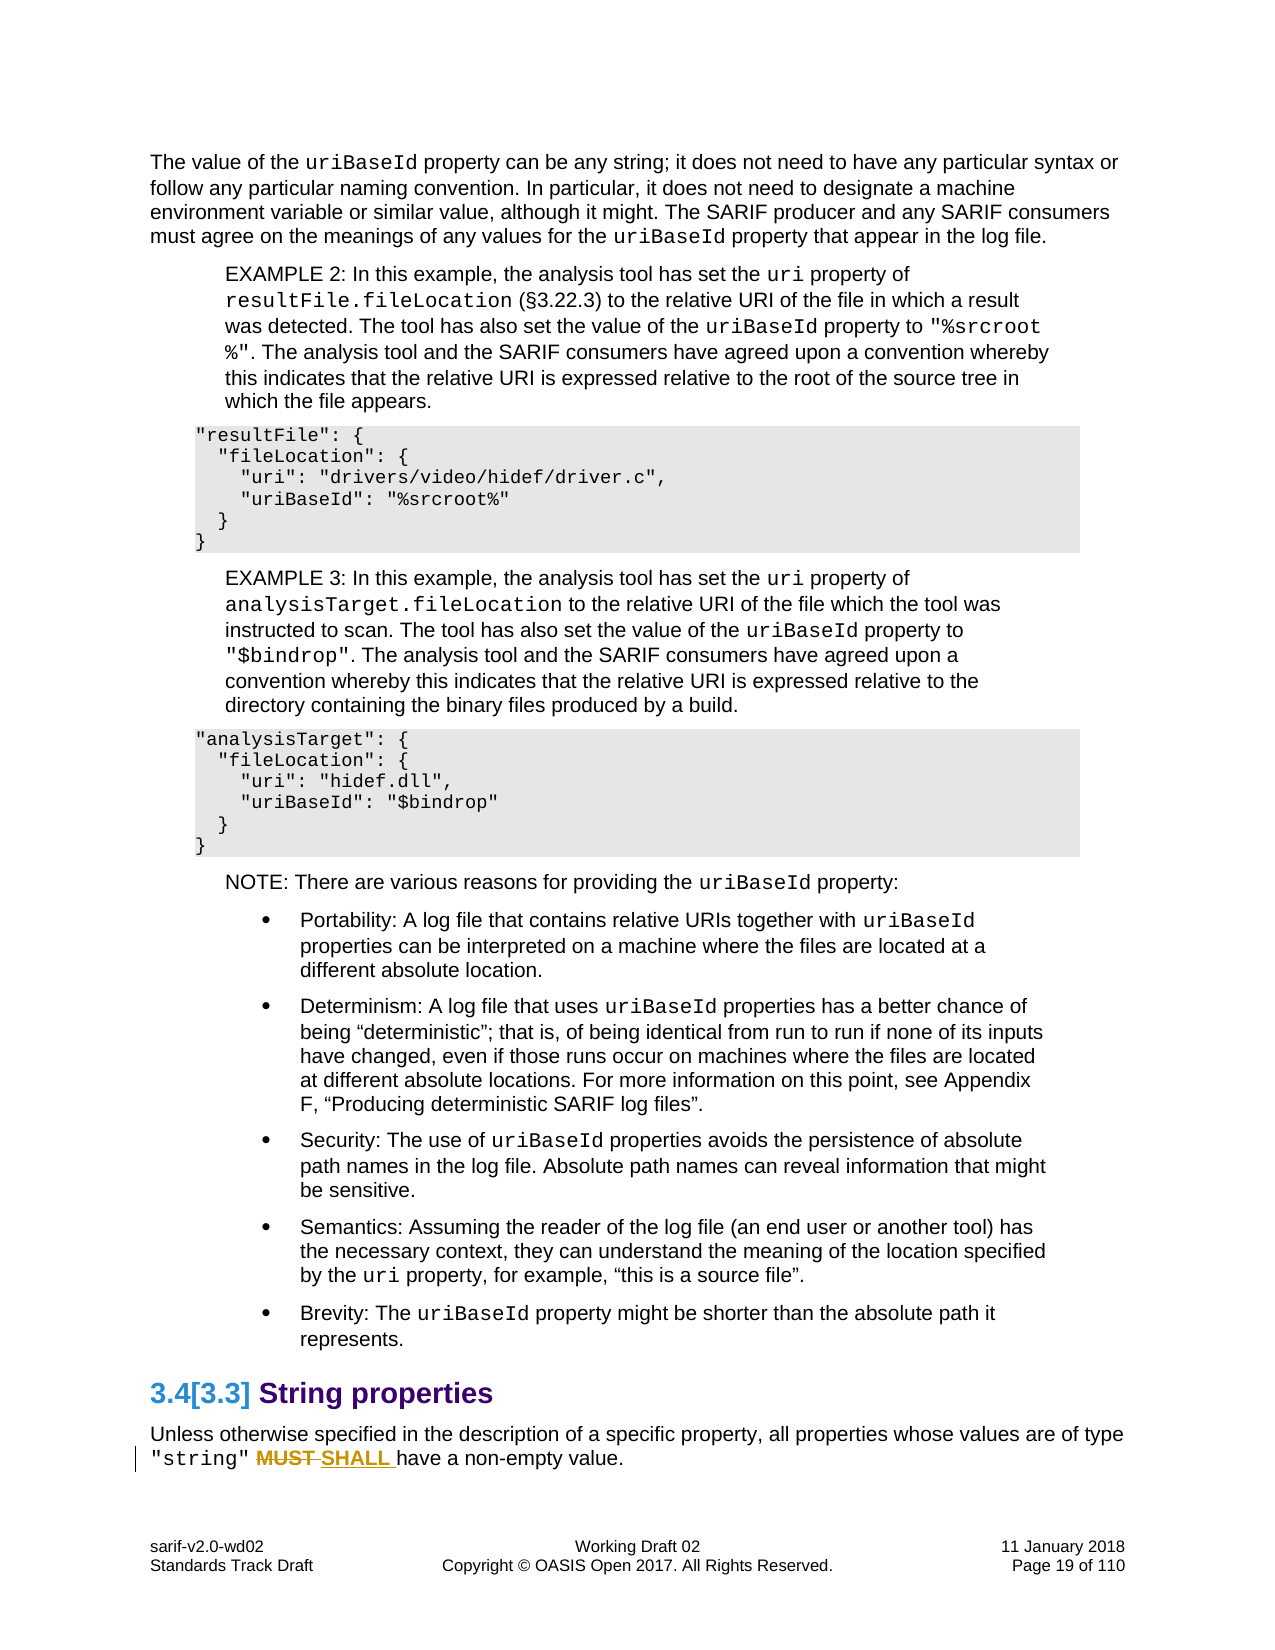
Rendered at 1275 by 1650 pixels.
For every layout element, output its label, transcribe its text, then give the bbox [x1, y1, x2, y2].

text Unless otherwise specified in the description of a specific property, all properties whose values are of type "string" have a non-empty value. [150, 1422, 1125, 1472]
text "uriBaseId": "$bindrop" [195, 793, 1080, 814]
text "uri": "drivers/video/hidef/driver.c", [195, 468, 1080, 489]
list Portability: A log file that contains relative URIs together with uriBaseId properties can be interpreted on a machine where the files are located at a different absolute location. [262, 908, 1050, 982]
text "uri": "hidef.dll", [195, 772, 1080, 793]
text EXAMPLE 2: In this example, the analysis tool has set the uri property of resultFile.fileLocation (§3.21.3) to the relative URI of the file in which a result was detected. The tool has also set the value of the uriBaseId property to "%srcroot%". The analysis tool and the SARIF consumers have agreed upon a convention whereby this indicates that the relative URI is expressed relative to the root of the source tree in which the file appears. [225, 262, 1050, 413]
text NOTE: There are various reasons for providing the uriBaseId property: [225, 869, 1050, 895]
text EXAMPLE 3: In this example, the analysis tool has set the uri property of analysisTarget.fileLocation to the relative URI of the file which the tool was instructed to scan. The tool has also set the value of the uriBaseId property to "$bindrop". The analysis tool and the SARIF consumers have agreed upon a convention whereby this indicates that the relative URI is expressed relative to the directory containing the binary files produced by a build. [225, 566, 1050, 717]
subtitle String properties [150, 1376, 1125, 1409]
text } [195, 836, 1080, 857]
list Brevity: The uriBaseId property might be shorter than the absolute path it represents. [262, 1301, 1050, 1351]
text "analysisTarget": { [195, 729, 1080, 751]
text } [195, 814, 1080, 836]
list Semantics: Assuming the reader of the log file (an end user or another tool) has the necessary context, they can understand the meaning of the location specified by the uri property, for example, “this is a source file”. [262, 1214, 1050, 1288]
text "resultFile": { [195, 426, 1080, 447]
text "uriBaseId": "%srcroot%" [195, 489, 1080, 511]
text The value of the uriBaseId property can be any string; it does not need to have any particular syntax or follow any particular naming convention. In particular, it does not need to designate a machine environment variable or similar value, although it might. The SARIF producer and any SARIF consumers must agree on the meanings of any values for the uriBaseId property that appear in the log file. [150, 150, 1125, 249]
text } [195, 532, 1080, 553]
list Security: The use of uriBaseId properties avoids the persistence of absolute path names in the log file. Absolute path names can reveal information that might be sensitive. [262, 1128, 1050, 1202]
text } [195, 511, 1080, 532]
list Determinism: A log file that uses uriBaseId properties has a better chance of being “deterministic”; that is, of being identical from run to run if none of its inputs have changed, even if those runs occur on machines where the files are located at different absolute locations. For more information on this point, see Appendix F, “Producing deterministic SARIF log files”. [262, 994, 1050, 1116]
text "fileLocation": { [195, 751, 1080, 772]
text "fileLocation": { [195, 447, 1080, 468]
